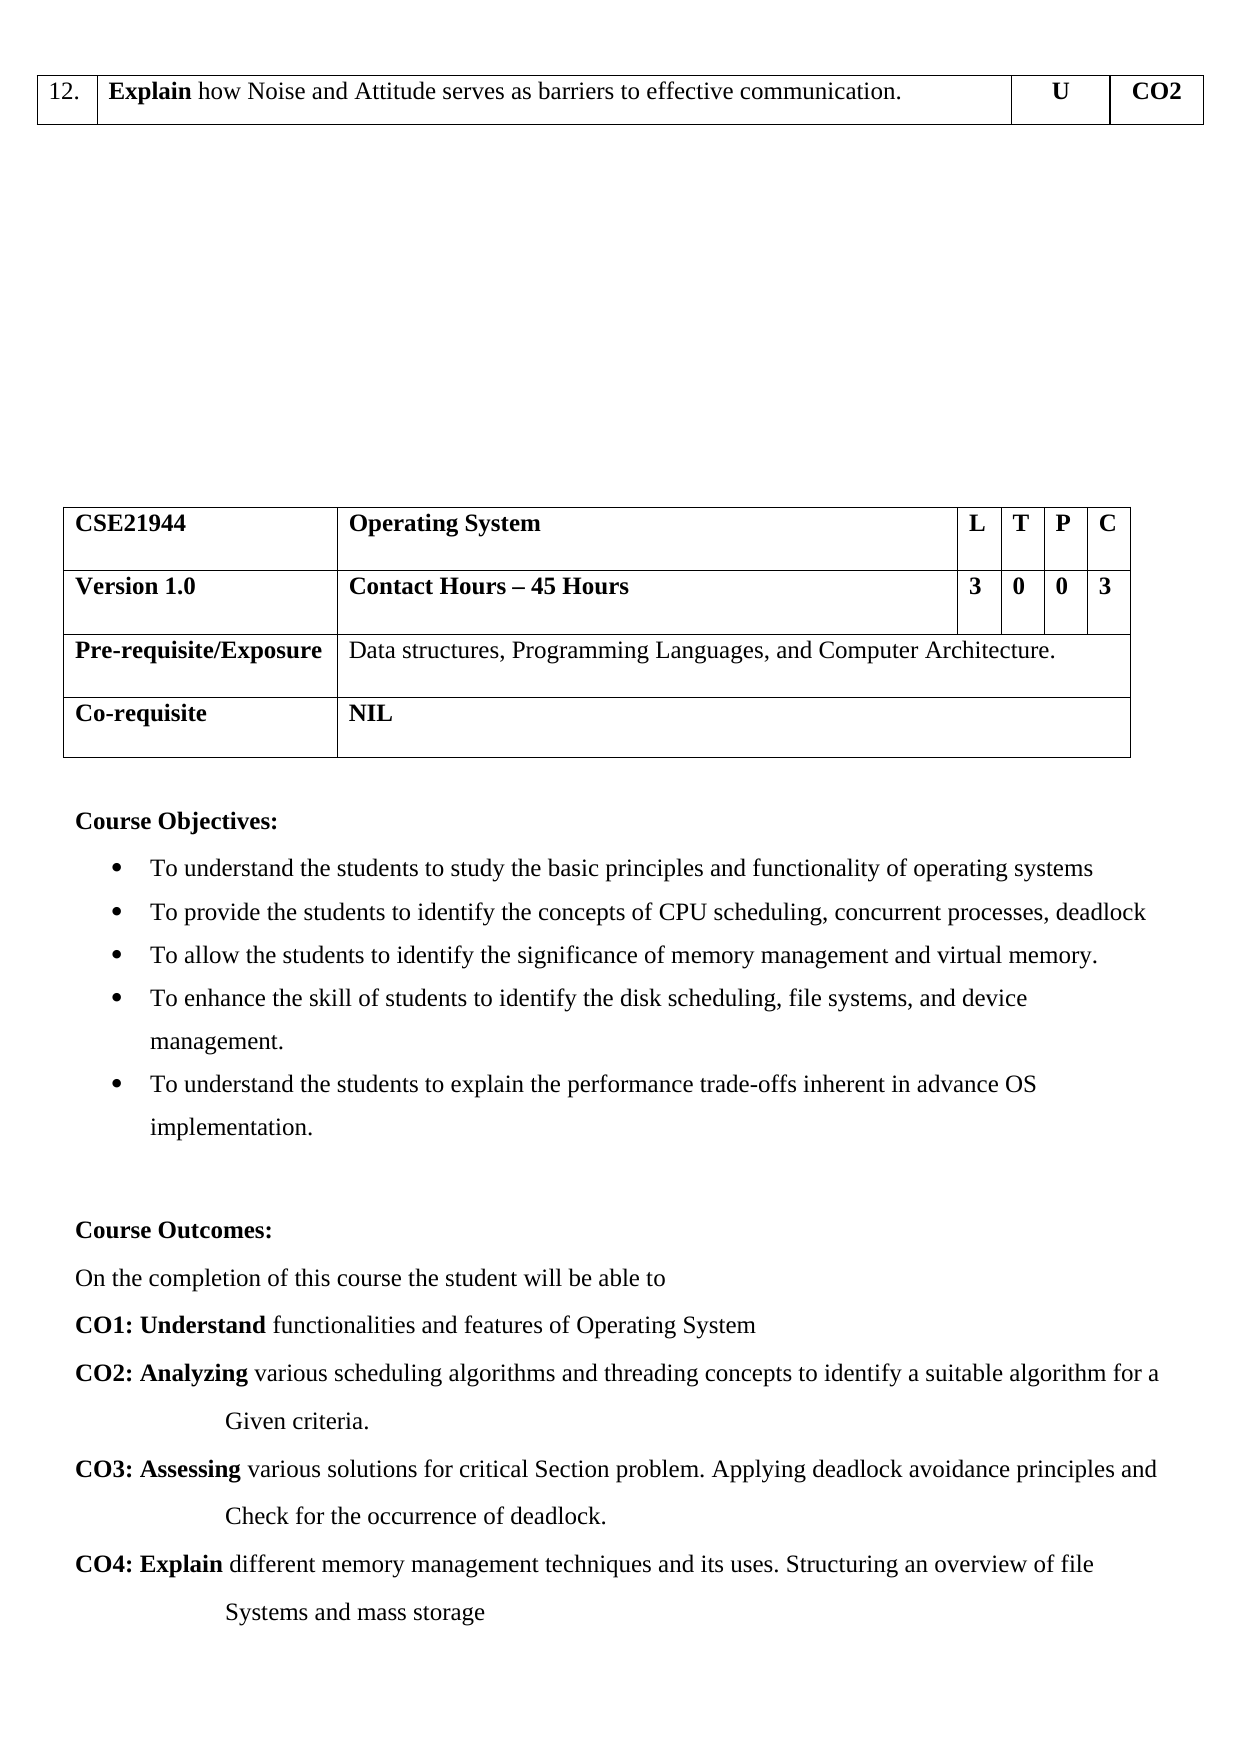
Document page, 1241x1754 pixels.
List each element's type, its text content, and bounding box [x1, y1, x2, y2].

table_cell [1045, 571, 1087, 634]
text CO1: Understand functionalities and features of Operating System [75, 1311, 1165, 1339]
list To understand the students to study the basic principles and functionality of operating systems [112, 853, 1165, 882]
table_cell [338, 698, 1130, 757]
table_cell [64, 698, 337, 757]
text On the completion of this course the student will be able to [75, 1263, 1165, 1292]
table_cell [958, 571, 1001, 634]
list To allow the students to identify the significance of memory management and virtual memory. [112, 940, 1165, 968]
list To provide the students to identify the concepts of CPU scheduling, concurrent processes, deadlock [112, 897, 1165, 925]
list Given criteria. [150, 1406, 1165, 1435]
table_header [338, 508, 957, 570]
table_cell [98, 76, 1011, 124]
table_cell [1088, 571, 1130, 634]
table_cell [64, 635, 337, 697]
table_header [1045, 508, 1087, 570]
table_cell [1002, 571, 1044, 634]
text Course Outcomes: [75, 1215, 1165, 1244]
text Course Objectives: [75, 806, 1165, 834]
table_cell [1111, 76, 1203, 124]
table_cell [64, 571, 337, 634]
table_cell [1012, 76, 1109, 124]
text CO2: Analyzing various scheduling algorithms and threading concepts to identify a suitable algorithm for a [75, 1358, 1165, 1387]
text CO4: Explain different memory management techniques and its uses. Structuring an overview of file [75, 1549, 1165, 1578]
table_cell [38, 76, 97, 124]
list Systems and mass storage [150, 1597, 1165, 1626]
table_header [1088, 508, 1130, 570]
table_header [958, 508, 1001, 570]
text CO3: Assessing various solutions for critical Section problem. Applying deadlock avoidance principles and [75, 1454, 1165, 1482]
list To understand the students to explain the performance trade-offs inherent in advance OS implementation. [112, 1069, 1165, 1141]
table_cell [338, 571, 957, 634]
list To enhance the skill of students to identify the disk scheduling, file systems, and device management. [112, 983, 1165, 1055]
list Check for the occurrence of deadlock. [150, 1501, 1165, 1530]
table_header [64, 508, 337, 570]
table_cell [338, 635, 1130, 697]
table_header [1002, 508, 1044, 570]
